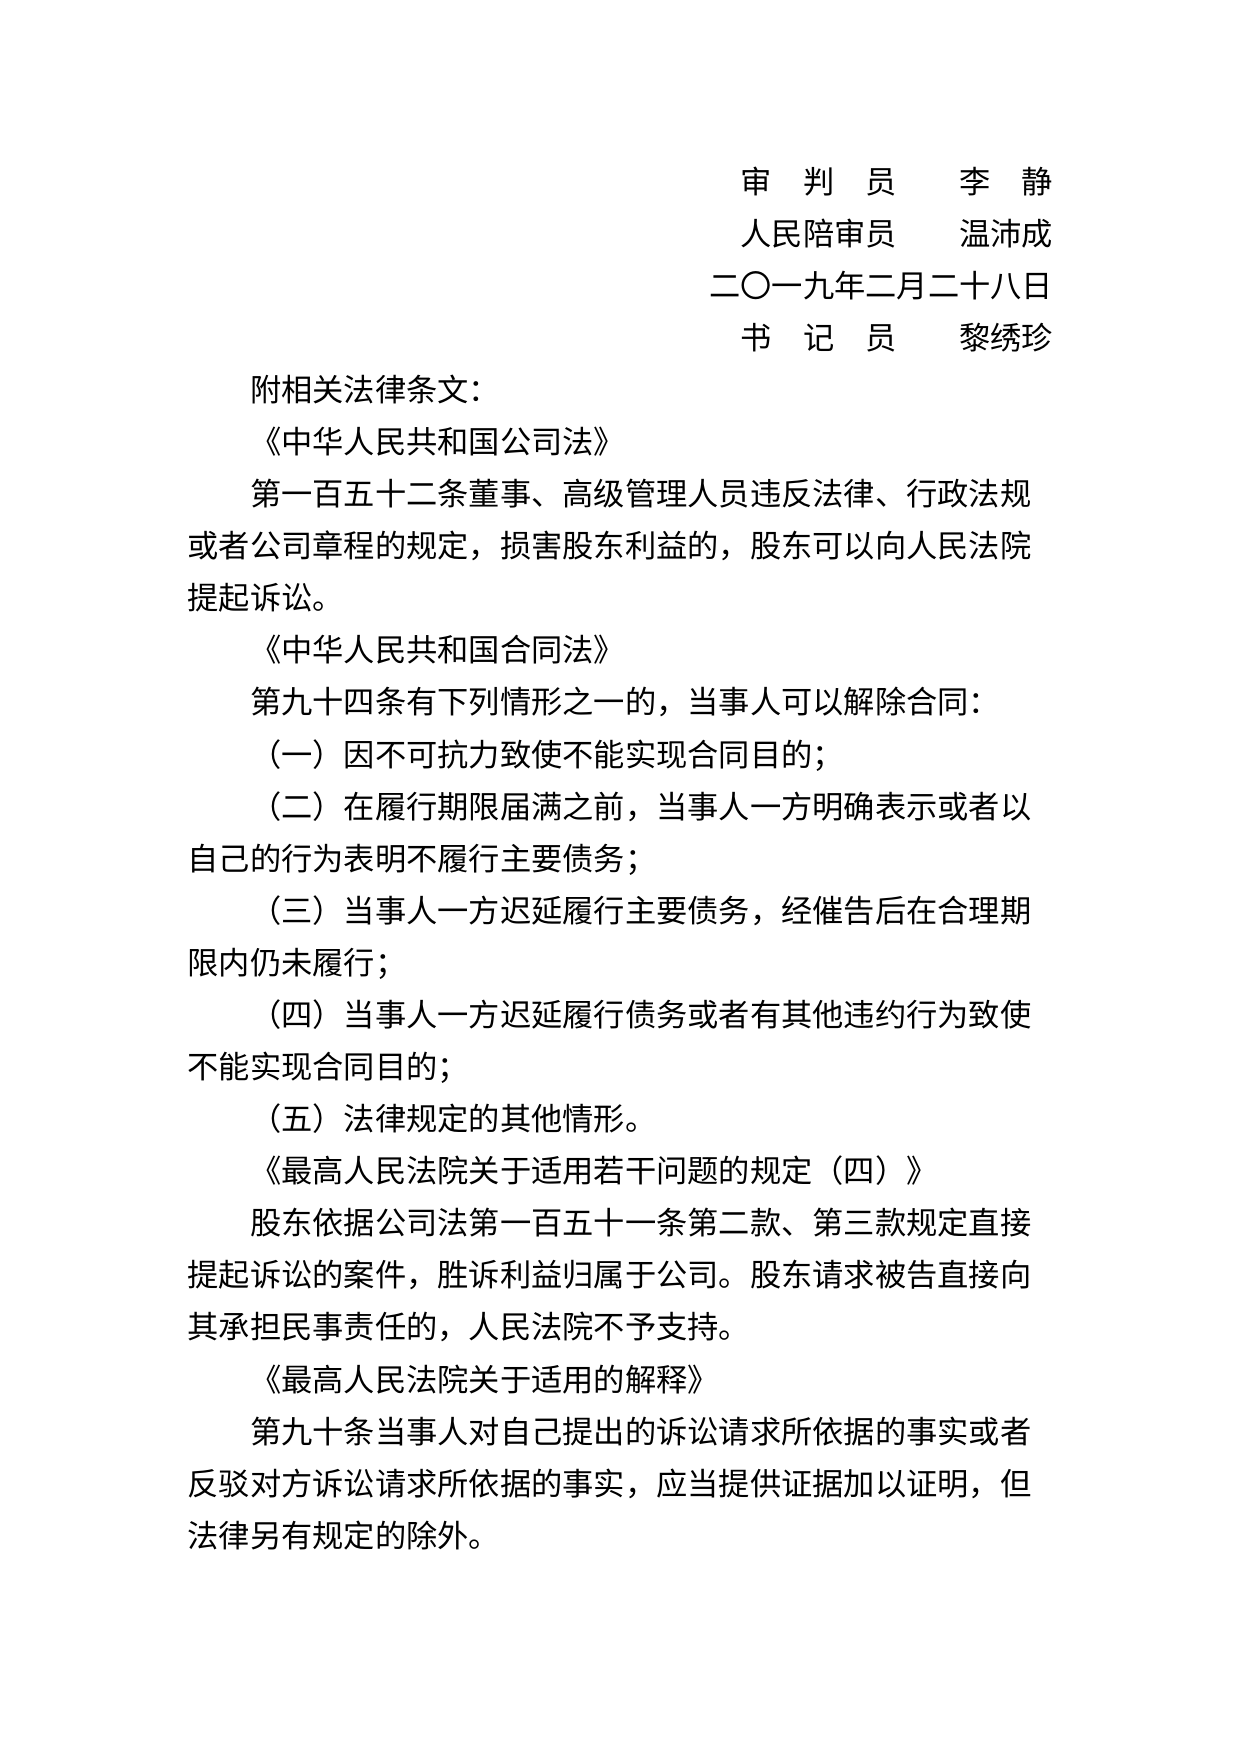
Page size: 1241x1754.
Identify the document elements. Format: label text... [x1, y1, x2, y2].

text 第一百五十二条董事、高级管理人员违反法律、行政法规或者公司章程的规定，损害股东利益的，股东可以向人民法院提起诉讼。 [187, 462, 1053, 619]
text 二〇一九年二月二十八日 [187, 254, 1053, 306]
text 书 记 员 黎绣珍 [187, 306, 1053, 358]
text 《最高人民法院关于适用的解释》 [187, 1348, 1053, 1400]
text 第九十四条有下列情形之一的，当事人可以解除合同： [187, 671, 1053, 723]
text 《中华人民共和国公司法》 [187, 410, 1053, 462]
text 《中华人民共和国合同法》 [187, 619, 1053, 671]
text 第九十条当事人对自己提出的诉讼请求所依据的事实或者反驳对方诉讼请求所依据的事实，应当提供证据加以证明，但法律另有规定的除外。 [187, 1400, 1053, 1556]
text （一）因不可抗力致使不能实现合同目的； [187, 723, 1053, 775]
text 《最高人民法院关于适用若干问题的规定（四）》 [187, 1139, 1053, 1192]
text （三）当事人一方迟延履行主要债务，经催告后在合理期限内仍未履行； [187, 879, 1053, 983]
text 审 判 员 李 静 [187, 150, 1053, 202]
text （四）当事人一方迟延履行债务或者有其他违约行为致使不能实现合同目的； [187, 983, 1053, 1087]
text 股东依据公司法第一百五十一条第二款、第三款规定直接提起诉讼的案件，胜诉利益归属于公司。股东请求被告直接向其承担民事责任的，人民法院不予支持。 [187, 1192, 1053, 1348]
text （五）法律规定的其他情形。 [187, 1087, 1053, 1139]
text 附相关法律条文： [187, 358, 1053, 410]
text 人民陪审员 温沛成 [187, 202, 1053, 254]
text （二）在履行期限届满之前，当事人一方明确表示或者以自己的行为表明不履行主要债务； [187, 775, 1053, 879]
